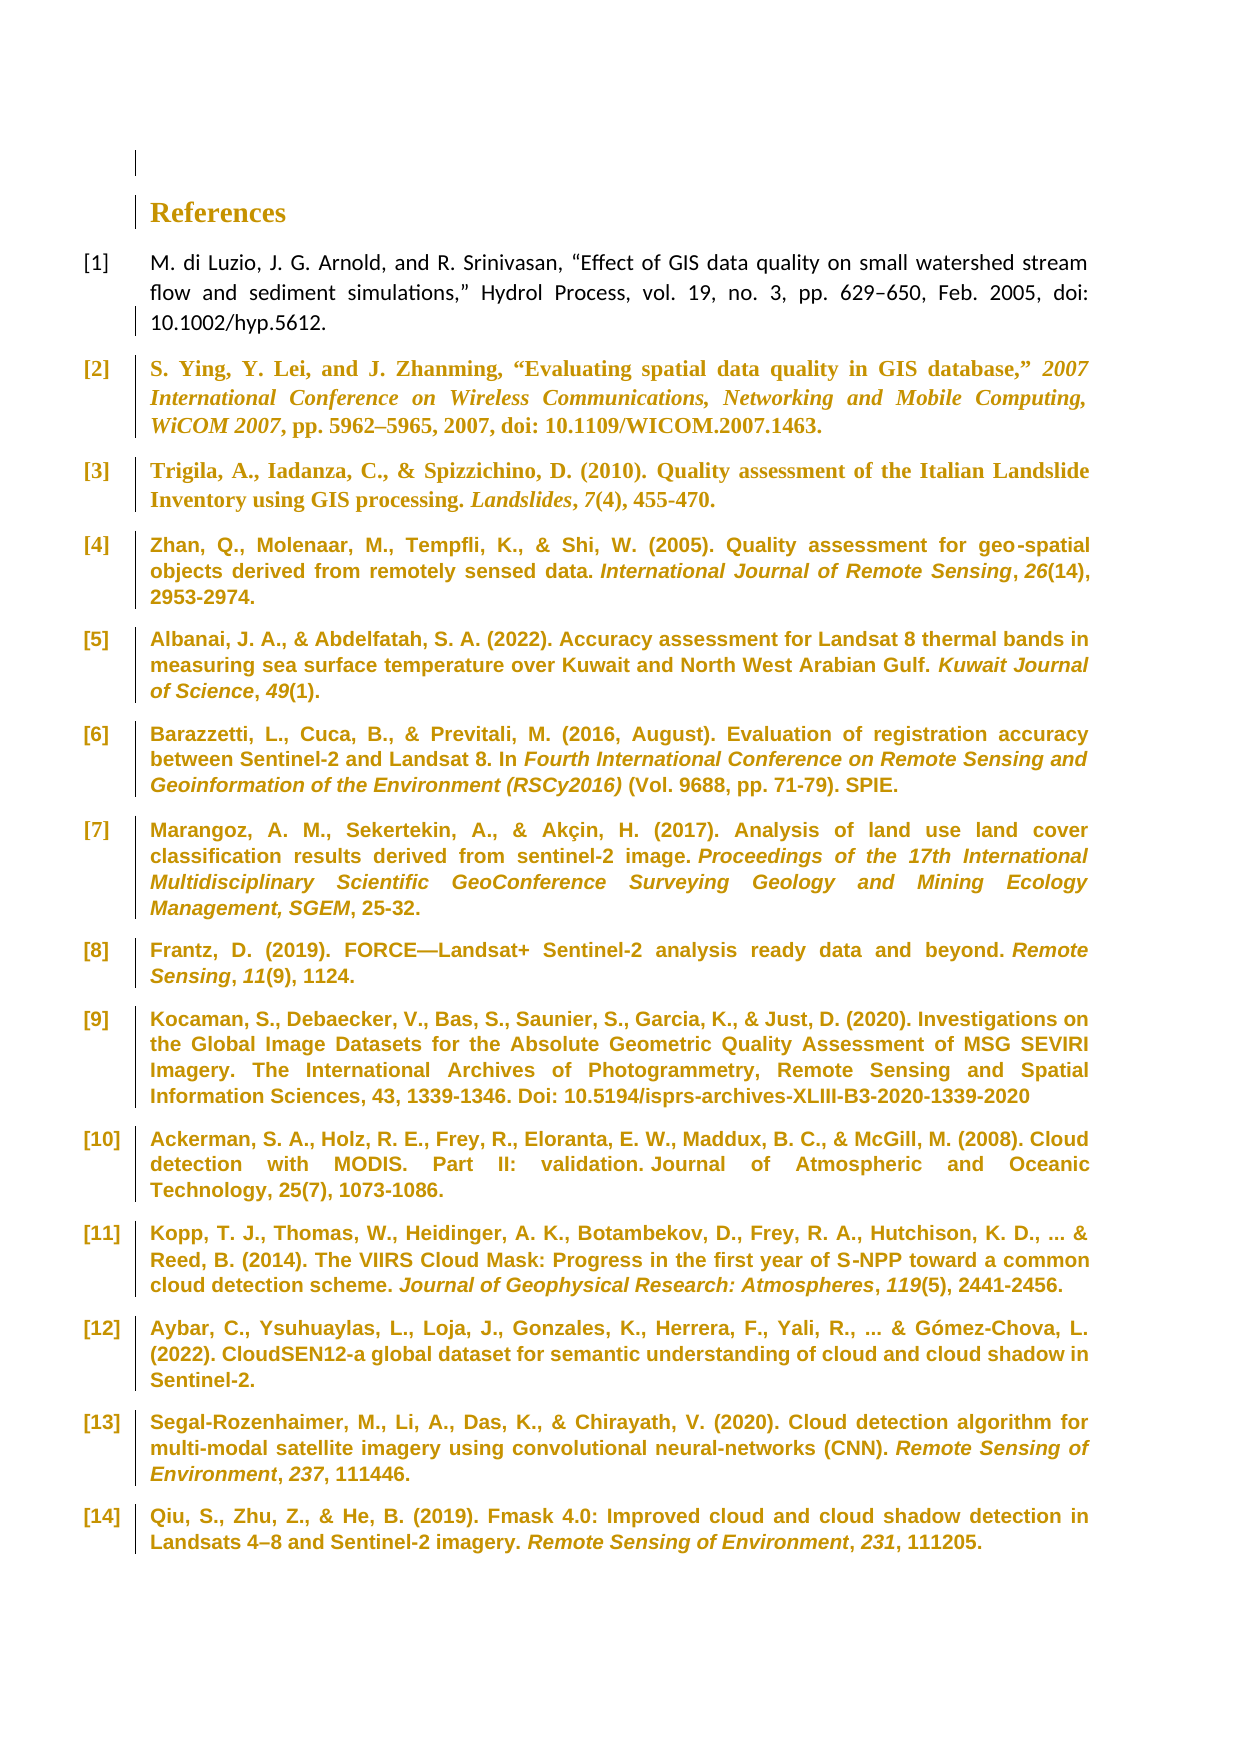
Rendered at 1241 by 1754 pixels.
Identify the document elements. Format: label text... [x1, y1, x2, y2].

text References [150, 195, 1090, 229]
